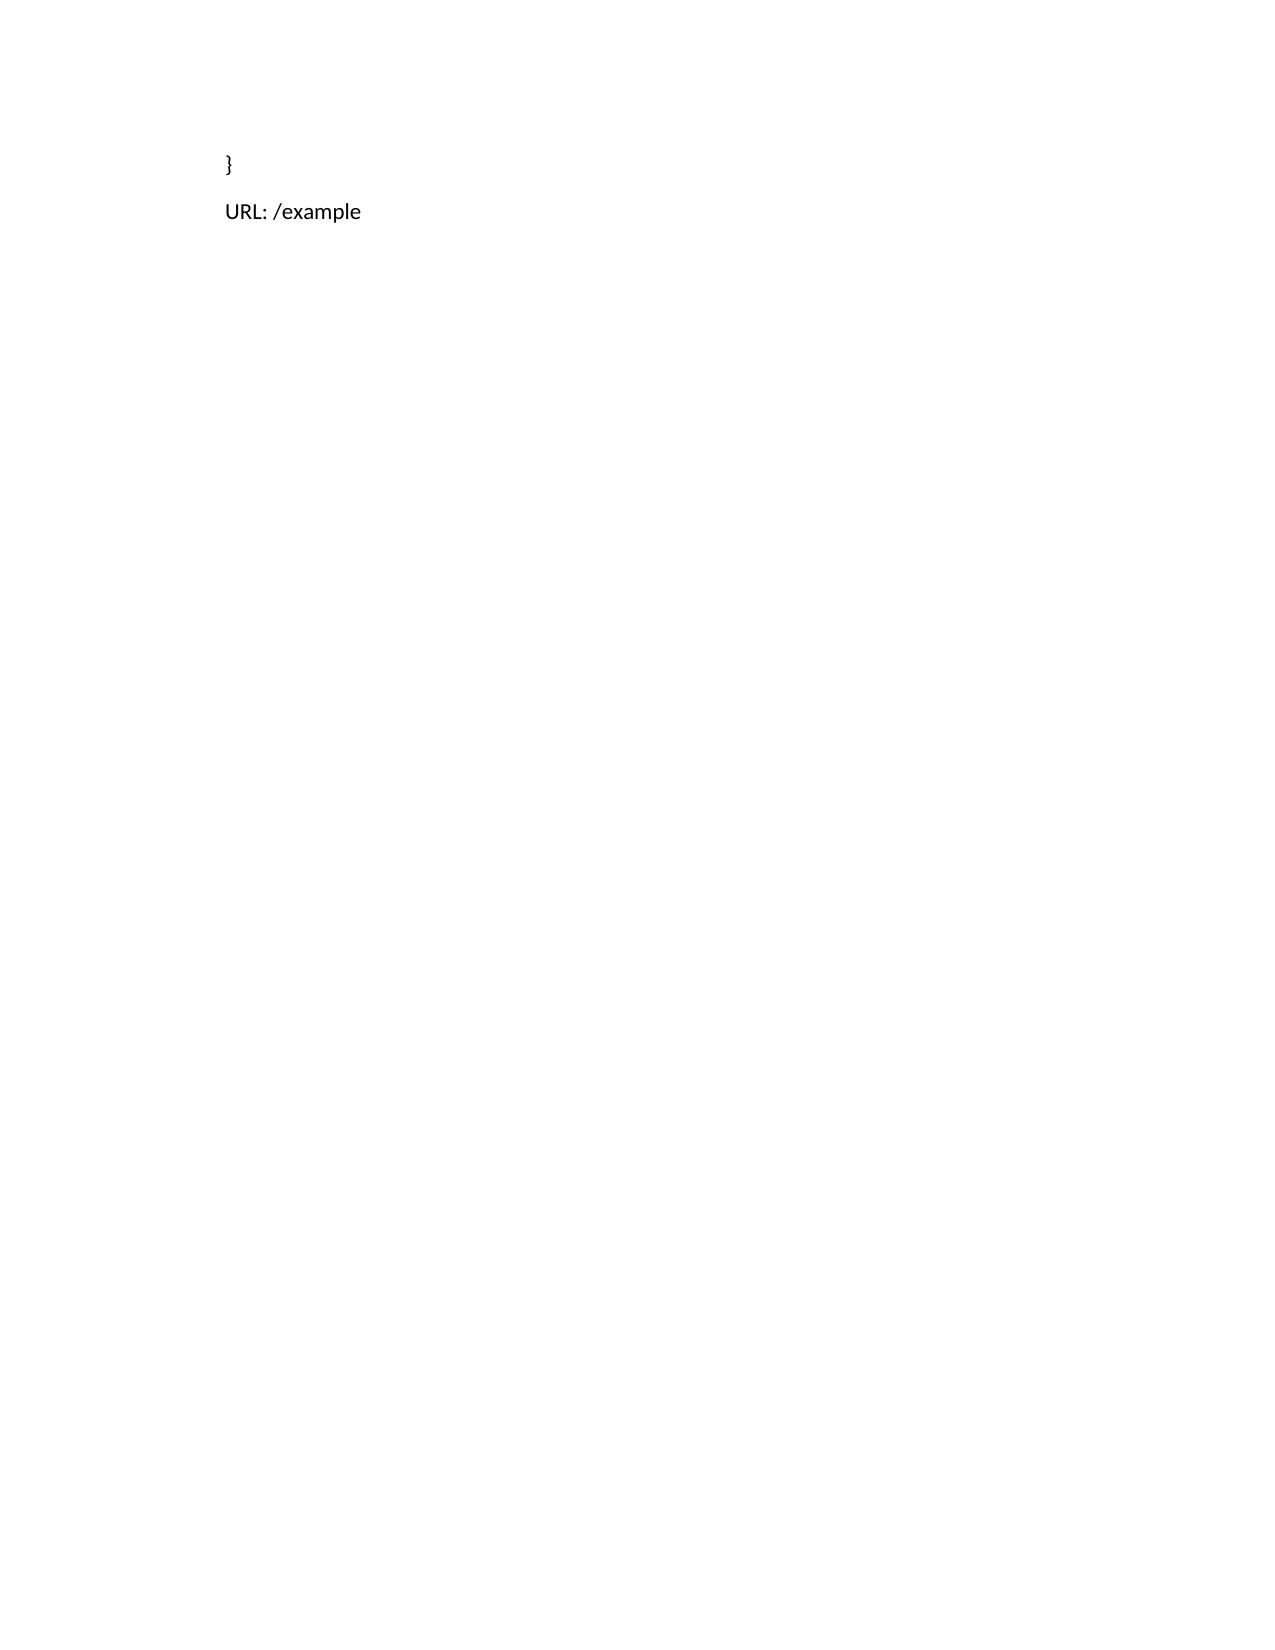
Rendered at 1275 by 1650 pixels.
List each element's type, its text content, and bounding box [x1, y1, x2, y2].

text } [225, 150, 1125, 178]
text URL: /example [225, 197, 1125, 225]
